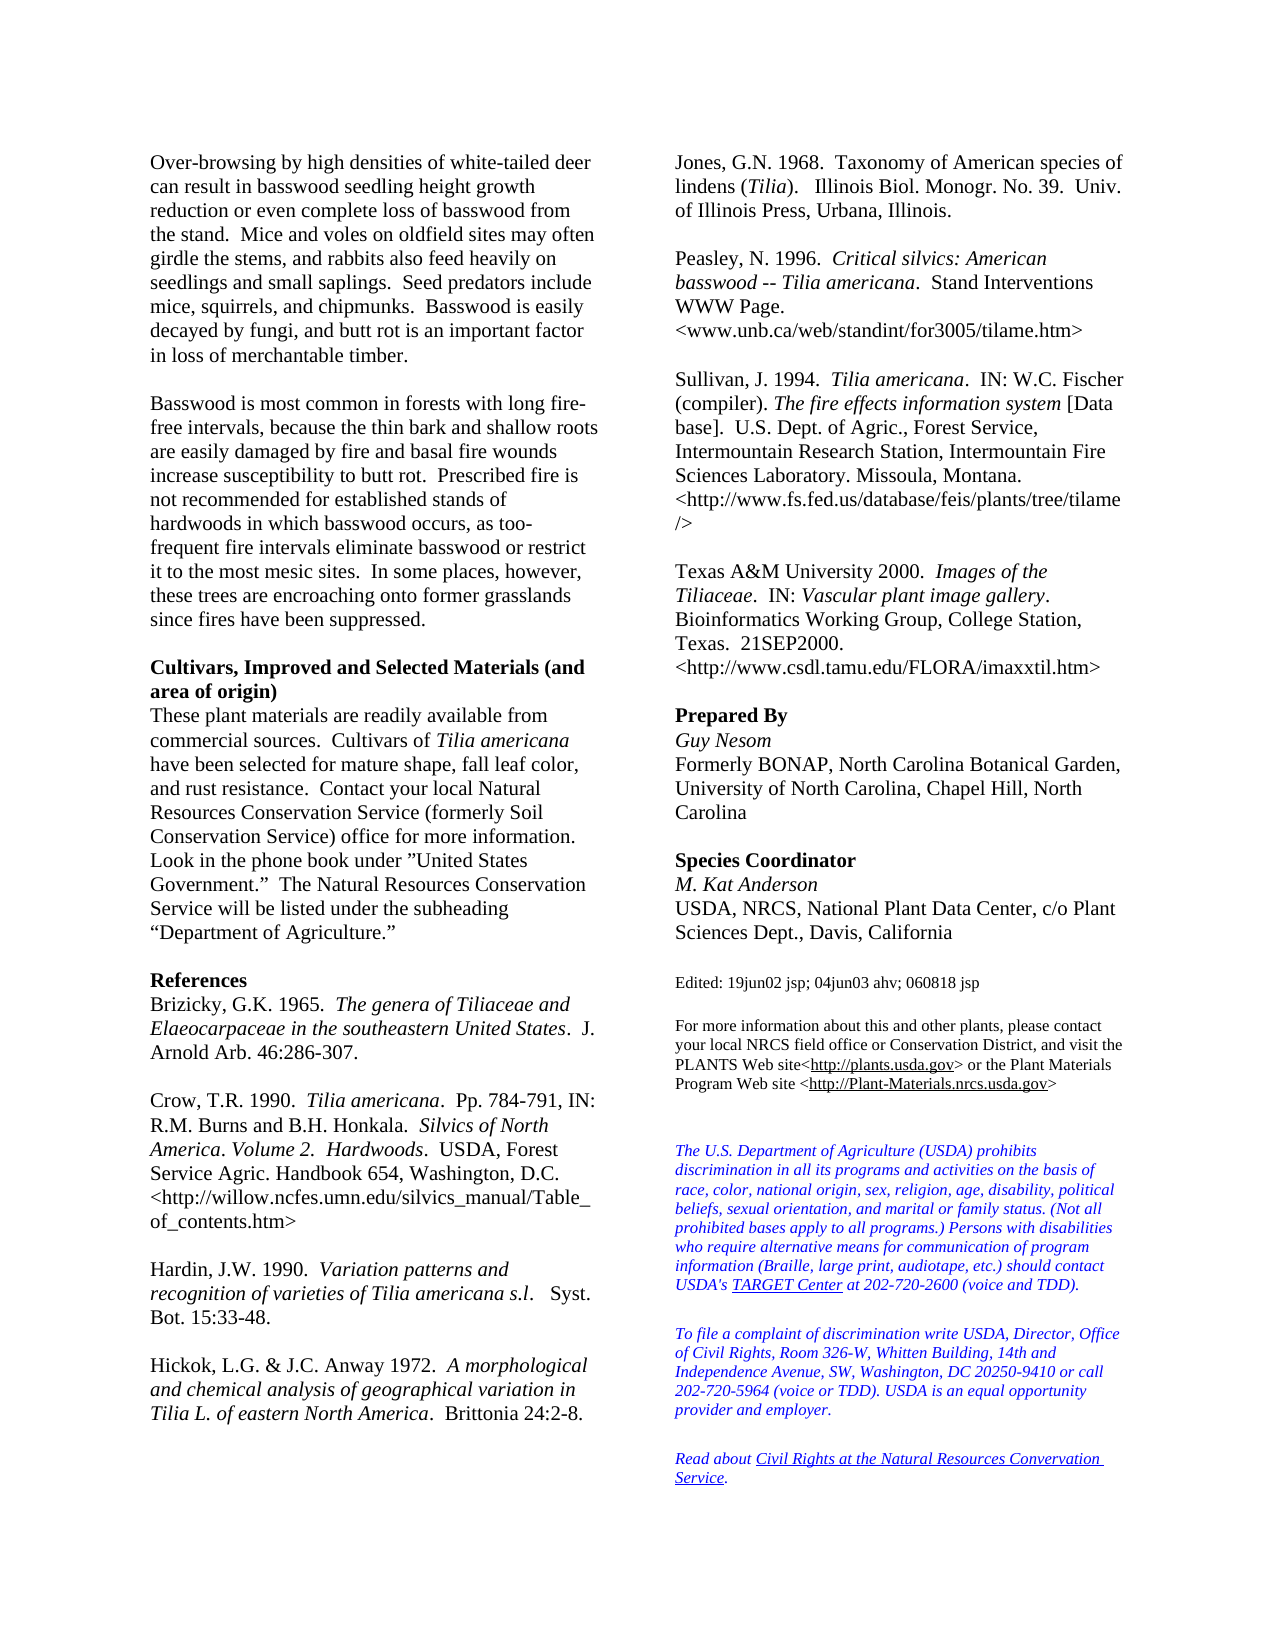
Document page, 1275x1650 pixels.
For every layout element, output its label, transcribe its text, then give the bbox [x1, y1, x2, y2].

text Guy Nesom [675, 727, 1125, 752]
subtitle References [150, 968, 600, 992]
text Texas A&M University 2000. Images of the Tiliaceae. IN: Vascular plant image gallery. Bioinformatics Working Group, . 21SEP2000. <http://www.csdl.tamu.edu/FLORA/imaxxtil.htm> [675, 559, 1125, 679]
text Basswood is most common in forests with long fire-free intervals, because the thin bark and shallow roots are easily damaged by fire and basal fire wounds increase susceptibility to butt rot. Prescribed fire is not recommended for established stands of hardwoods in which basswood occurs, as too-frequent fire intervals eliminate basswood or restrict it to the most mesic sites. In some places, however, these trees are encroaching onto former grasslands since fires have been suppressed. [150, 391, 600, 631]
text Edited: 19jun02 jsp; 04jun03 ahv; 060818 jsp [675, 973, 1125, 992]
text The Department of Agriculture (USDA) prohibits discrimination in all its programs and activities on the basis of race, color, national origin, sex, religion, age, disability, political beliefs, sexual orientation, and marital or family status. (Not all prohibited bases apply to all programs.) Persons with disabilities who require alternative means for communication of program information (Braille, large print, audiotape, etc.) should contact USDA's TARGET Center at 202-720-2600 (voice and TDD). [675, 1141, 1125, 1294]
text USDA, NRCS, , c/o Plant Sciences Dept., [675, 896, 1125, 944]
text For more information about this and other plants, please contact your local NRCS field office or Conservation District, and visit the PLANTS Web site<http://plants.usda.gov> or the Plant Materials Program Web site <http://Plant-Materials.nrcs.usda.gov> [675, 1016, 1125, 1093]
text Over-browsing by high densities of white-tailed deer can result in basswood seedling height growth reduction or even complete loss of basswood from the stand. Mice and voles on oldfield sites may often girdle the stems, and rabbits also feed heavily on seedlings and small saplings. Seed predators include mice, squirrels, and chipmunks. Basswood is easily decayed by fungi, and butt rot is an important factor in loss of merchantable timber. [150, 150, 600, 367]
text Formerly BONAP, North Carolina Botanical Garden, University of North Carolina, Chapel Hill, North Carolina [675, 752, 1125, 824]
text Peasley, N. 1996. Critical silvics: American basswood -- Tilia . Stand Interventions WWW Page. <www.unb.ca/web/standint/for3005/tilame.htm> [675, 246, 1125, 342]
text Hickok, L.G. & J.C. Anway 1972. A morphological and chemical analysis of geographical variation in Tilia L. of eastern North America. Brittonia 24:2-8. [150, 1353, 600, 1425]
subtitle Cultivars, Improved and Selected Materials (and area of origin) [150, 655, 600, 703]
text Hardin, J.W. 1990. Variation patterns and recognition of varieties of Tilia s.l. Syst. Bot. 15:33-48. [150, 1257, 600, 1329]
text Sullivan, J. 1994. Tilia . IN: W.C. Fischer (compiler). The fire effects information system [Data base]. Dept. of Agric., Service, Intermountain Research Station, Intermountain Fire Sciences Laboratory. . <http://www.fs.fed.us/database/feis/plants/tree/tilame/> [675, 367, 1125, 535]
text Brizicky, G.K. 1965. The genera of Tiliaceae and Elaeocarpaceae in the southeastern United States. J. Arnold Arb. 46:286-307. [150, 992, 600, 1064]
text Jones, G.N. 1968. Taxonomy of American species of lindens (Tilia). Biol. Monogr. No. 39. of Press, . [675, 150, 1125, 222]
text Crow, T.R. 1990. Tilia . Pp. 784-791, IN: R.M. Burns and B.H. Honkala. Silvics of . Volume 2. Hardwoods. USDA, Forest Service Agric. Handbook 654, <http://willow.ncfes.umn.edu/silvics_manual/Table_of_contents.htm> [150, 1088, 600, 1233]
text Read about Civil Rights at the Natural Resources Convervation Service. [675, 1448, 1125, 1487]
text These plant materials are readily available from commercial sources. Cultivars of Tilia have been selected for mature shape, fall leaf color, and rust resistance. Contact your local Natural Resources Conservation Service (formerly Soil Conservation Service) office for more information. Look in the phone book under ”United States Government.” The Natural Resources Conservation Service will be listed under the subheading “Department of Agriculture.” [150, 703, 600, 944]
subtitle Species Coordinator [675, 848, 1125, 872]
subtitle M. Kat Anderson [675, 872, 1125, 896]
subtitle Prepared By [675, 703, 1125, 727]
text To file a complaint of discrimination write USDA, Director, Office of Civil Rights, Room 326-W, Whitten Building, 14th and Independence Avenue, SW, Washington, DC 20250-9410 or call 202-720-5964 (voice or TDD). USDA is an equal opportunity provider and employer. [675, 1323, 1125, 1419]
